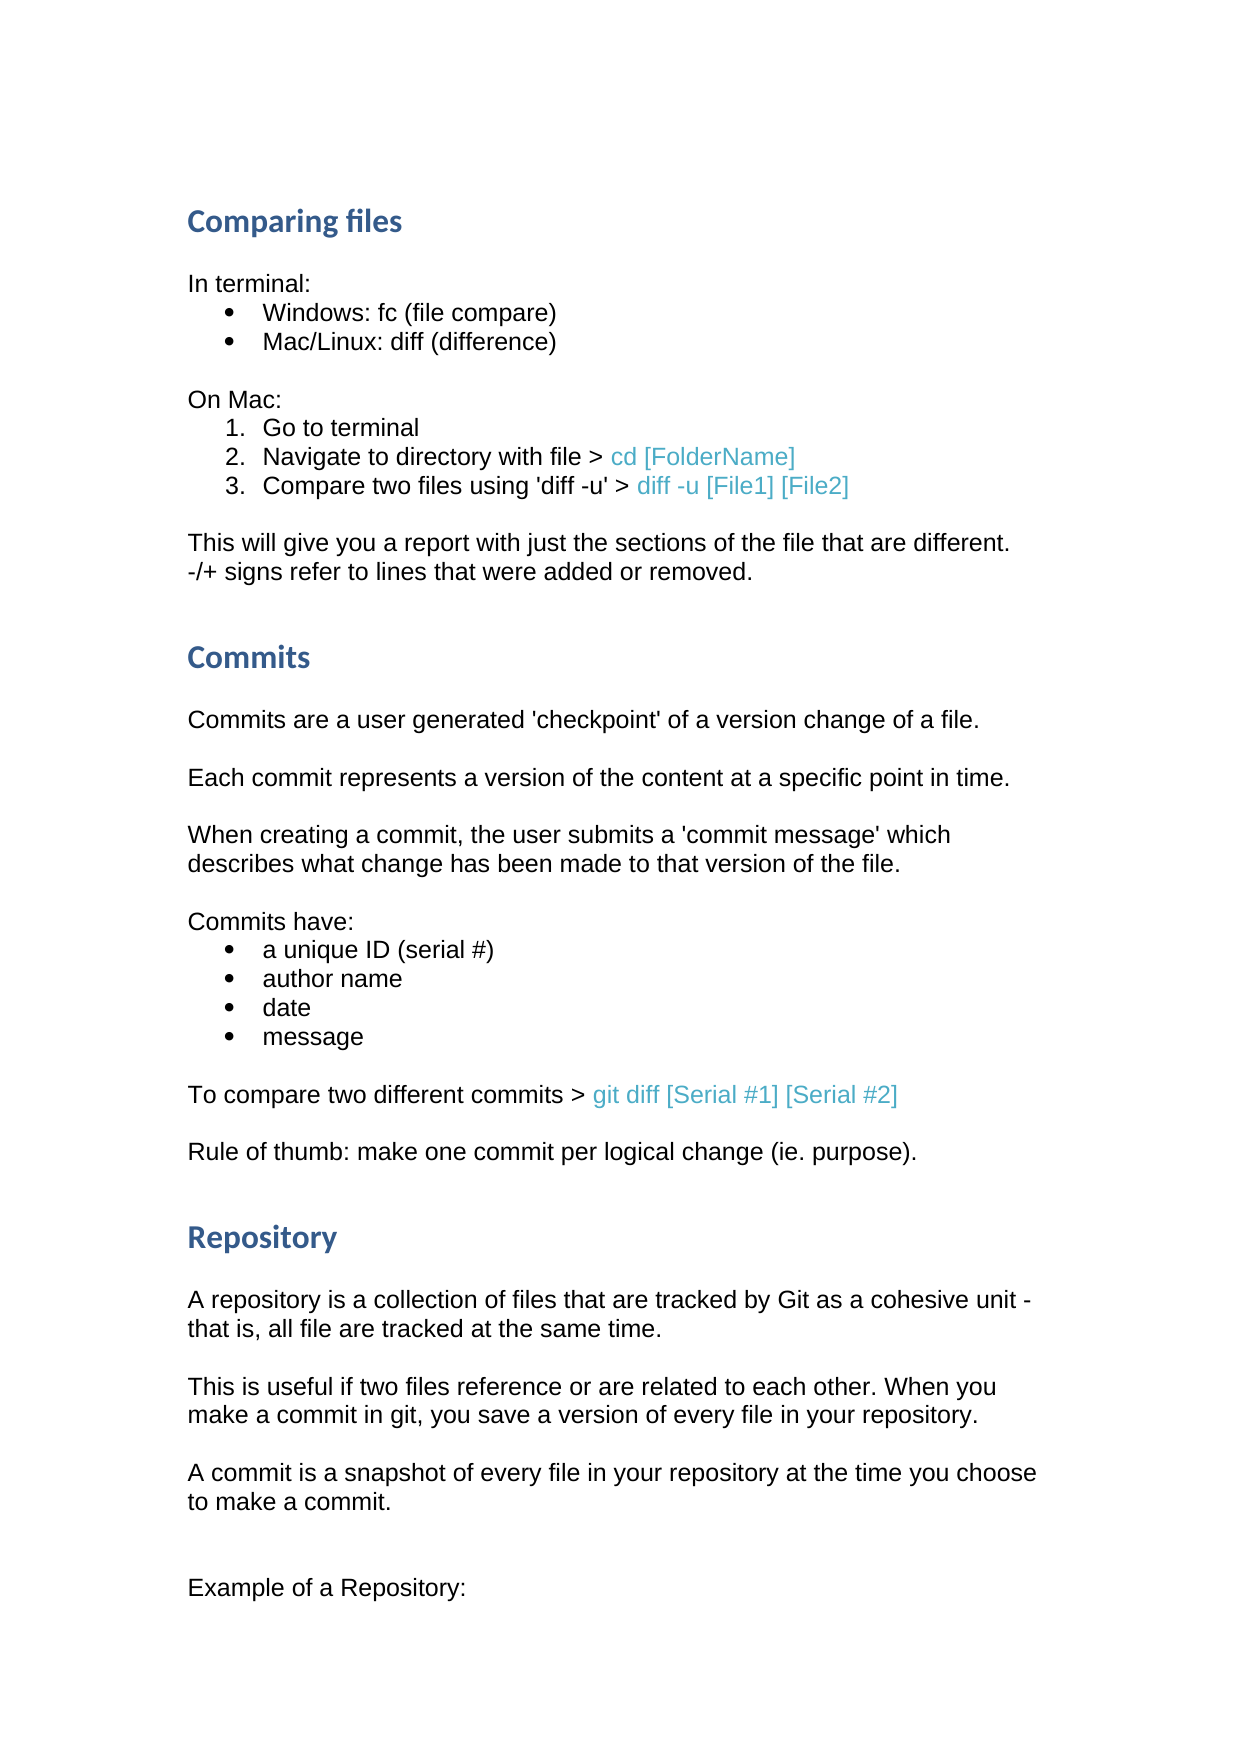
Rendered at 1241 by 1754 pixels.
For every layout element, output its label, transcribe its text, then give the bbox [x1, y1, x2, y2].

text When creating a commit, the user submits a 'commit message' which describes what change has been made to that version of the file. [187, 820, 1053, 878]
list message [225, 1022, 1053, 1051]
text To compare two different commits > git diff [Serial #1] [Serial #2] [187, 1079, 1053, 1108]
list Mac/Linux: diff (difference) [225, 327, 1053, 356]
list a unique ID (serial #) [225, 935, 1053, 964]
subtitle Repository [187, 1216, 1053, 1257]
list Go to terminal [225, 413, 1053, 442]
text In terminal: [187, 269, 1053, 298]
text Commits have: [187, 907, 1053, 935]
text This is useful if two files reference or are related to each other. When you make a commit in git, you save a version of every file in your repository. [187, 1372, 1053, 1429]
text A repository is a collection of files that are tracked by Git as a cohesive unit - that is, all file are tracked at the same time. [187, 1285, 1053, 1343]
subtitle Comparing files [187, 200, 1053, 241]
text Commits are a user generated 'checkpoint' of a version change of a file. [187, 705, 1053, 734]
text A commit is a snapshot of every file in your repository at the time you choose to make a commit. [187, 1458, 1053, 1515]
text Each commit represents a version of the content at a specific point in time. [187, 763, 1053, 792]
subtitle Commits [187, 636, 1053, 677]
list Navigate to directory with file > cd [FolderName] [225, 442, 1053, 471]
text Rule of thumb: make one commit per logical change (ie. purpose). [187, 1137, 1053, 1166]
text On Mac: [187, 385, 1053, 413]
list Compare two files using 'diff -u' > diff -u [File1] [File2] [225, 471, 1053, 500]
text This will give you a report with just the sections of the file that are different. [187, 528, 1053, 557]
text -/+ signs refer to lines that were added or removed. [187, 557, 1053, 586]
list date [225, 993, 1053, 1022]
list Windows: fc (file compare) [225, 298, 1053, 327]
list author name [225, 964, 1053, 993]
text Example of a Repository: [187, 1573, 1053, 1602]
